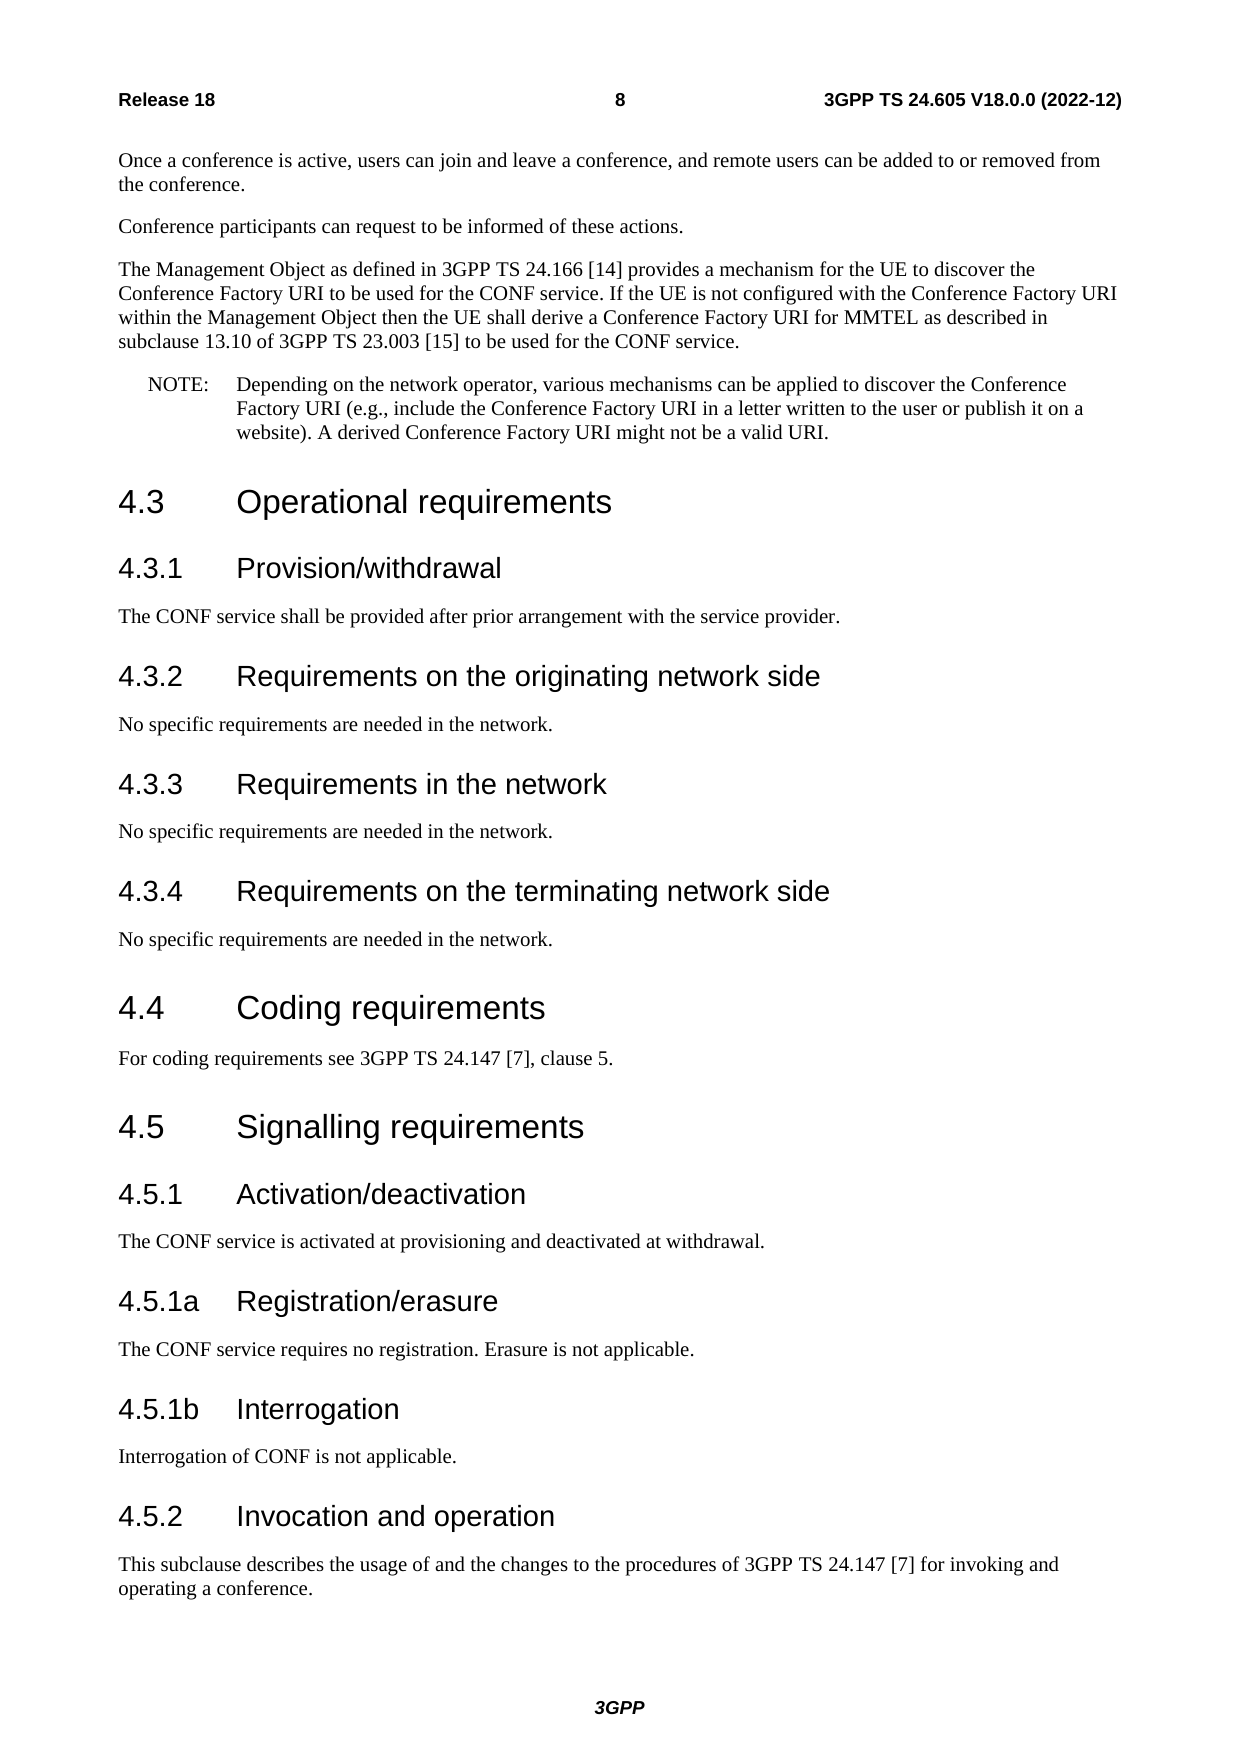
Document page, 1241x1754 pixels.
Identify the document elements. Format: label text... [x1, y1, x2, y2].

subtitle 4.3.2 Requirements on the originating network side [118, 659, 1122, 693]
text Once a conference is active, users can join and leave a conference, and remote users can be added to or removed from the conference. [118, 147, 1122, 196]
text This subclause describes the usage of and the changes to the procedures of 3GPP TS 24.147 [7] for invoking and operating a conference. [118, 1552, 1122, 1600]
subtitle 4.5.1a Registration/erasure [118, 1284, 1122, 1318]
text The CONF service requires no registration. Erasure is not applicable. [118, 1337, 1122, 1361]
text The Management Object as defined in 3GPP TS 24.166 [14] provides a mechanism for the UE to discover the Conference Factory URI to be used for the CONF service. If the UE is not configured with the Conference Factory URI within the Management Object then the UE shall derive a Conference Factory URI for MMTEL as described in subclause 13.10 of 3GPP TS 23.003 [15] to be used for the CONF service. [118, 257, 1122, 353]
subtitle 4.5.1 Activation/deactivation [118, 1177, 1122, 1210]
subtitle 4.5.1b Interrogation [118, 1392, 1122, 1425]
text For coding requirements see 3GPP TS 24.147 [7], clause 5. [118, 1045, 1122, 1069]
subtitle 4.3.3 Requirements in the network [118, 767, 1122, 800]
text No specific requirements are needed in the network. [118, 927, 1122, 951]
text No specific requirements are needed in the network. [118, 819, 1122, 843]
text The CONF service is activated at provisioning and deactivated at withdrawal. [118, 1229, 1122, 1253]
text Conference participants can request to be informed of these actions. [118, 214, 1122, 238]
text The CONF service shall be provided after prior arrangement with the service provider. [118, 604, 1122, 628]
text NOTE: Depending on the network operator, various mechanisms can be applied to discover the Conference Factory URI (e.g., include the Conference Factory URI in a letter written to the user or publish it on a website). A derived Conference Factory URI might not be a valid URI. [148, 372, 1122, 444]
subtitle 4.3 Operational requirements [118, 482, 1122, 520]
subtitle 4.3.4 Requirements on the terminating network side [118, 874, 1122, 908]
subtitle 4.5.2 Invocation and operation [118, 1499, 1122, 1533]
text Interrogation of CONF is not applicable. [118, 1444, 1122, 1468]
text No specific requirements are needed in the network. [118, 711, 1122, 736]
subtitle 4.3.1 Provision/withdrawal [118, 552, 1122, 585]
subtitle 4.5 Signalling requirements [118, 1107, 1122, 1145]
subtitle 4.4 Coding requirements [118, 988, 1122, 1027]
